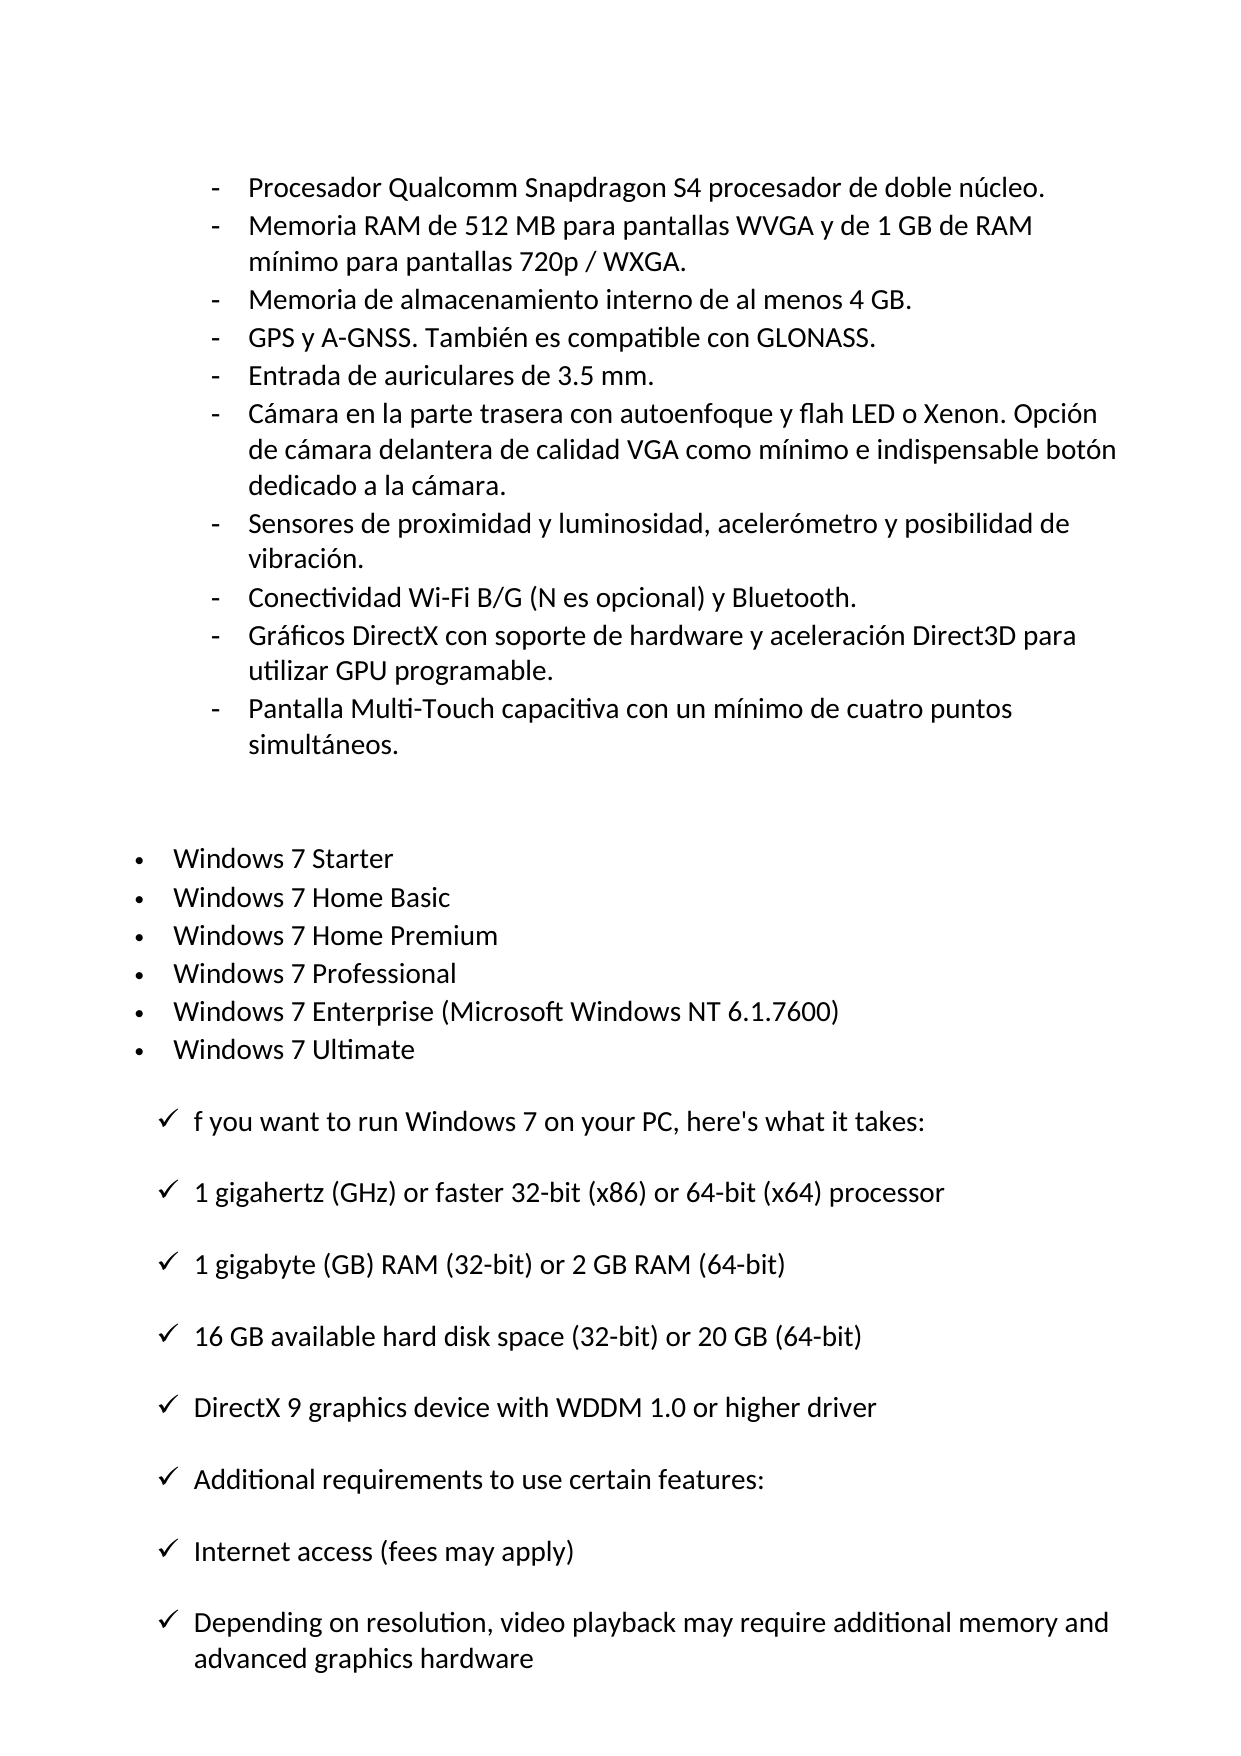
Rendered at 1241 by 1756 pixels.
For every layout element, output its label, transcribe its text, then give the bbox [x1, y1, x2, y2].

list Sensores de proximidad y luminosidad, acelerómetro y posibilidad de vibración. [211, 505, 1119, 576]
list 1 gigabyte (GB) RAM (32-bit) or 2 GB RAM (64-bit) [156, 1246, 1119, 1282]
list Pantalla Multi-Touch capacitiva con un mínimo de cuatro puntos simultáneos. [211, 691, 1119, 762]
list Windows 7 Professional [136, 955, 1119, 991]
list f you want to run Windows 7 on your PC, here's what it takes: [156, 1103, 1119, 1138]
list Additional requirements to use certain features: [156, 1461, 1119, 1497]
list 1 gigahertz (GHz) or faster 32-bit (x86) or 64-bit (x64) processor [156, 1174, 1119, 1210]
list Windows 7 Ultimate [136, 1031, 1119, 1067]
list Windows 7 Enterprise (Microsoft Windows NT 6.1.7600) [136, 993, 1119, 1029]
list Windows 7 Home Basic [136, 879, 1119, 914]
list Internet access (fees may apply) [156, 1533, 1119, 1568]
list Entrada de auriculares de 3.5 mm. [211, 357, 1119, 393]
list 16 GB available hard disk space (32-bit) or 20 GB (64-bit) [156, 1318, 1119, 1353]
list Conectividad Wi-Fi B/G (N es opcional) y Bluetooth. [211, 579, 1119, 614]
list Memoria de almacenamiento interno de al menos 4 GB. [211, 281, 1119, 317]
list DirectX 9 graphics device with WDDM 1.0 or higher driver [156, 1389, 1119, 1425]
list Memoria RAM de 512 MB para pantallas WVGA y de 1 GB de RAM mínimo para pantallas 720p / WXGA. [211, 207, 1119, 279]
list Windows 7 Starter [136, 841, 1119, 876]
list GPS y A-GNSS. También es compatible con GLONASS. [211, 319, 1119, 355]
list Gráficos DirectX con soporte de hardware y aceleración Direct3D para utilizar GPU programable. [211, 617, 1119, 688]
list Depending on resolution, video playback may require additional memory and advanced graphics hardware [156, 1604, 1119, 1676]
list Cámara en la parte trasera con autoenfoque y flah LED o Xenon. Opción de cámara delantera de calidad VGA como mínimo e indispensable botón dedicado a la cámara. [211, 396, 1119, 502]
list Windows 7 Home Premium [136, 917, 1119, 952]
list Procesador Qualcomm Snapdragon S4 procesador de doble núcleo. [211, 169, 1119, 205]
